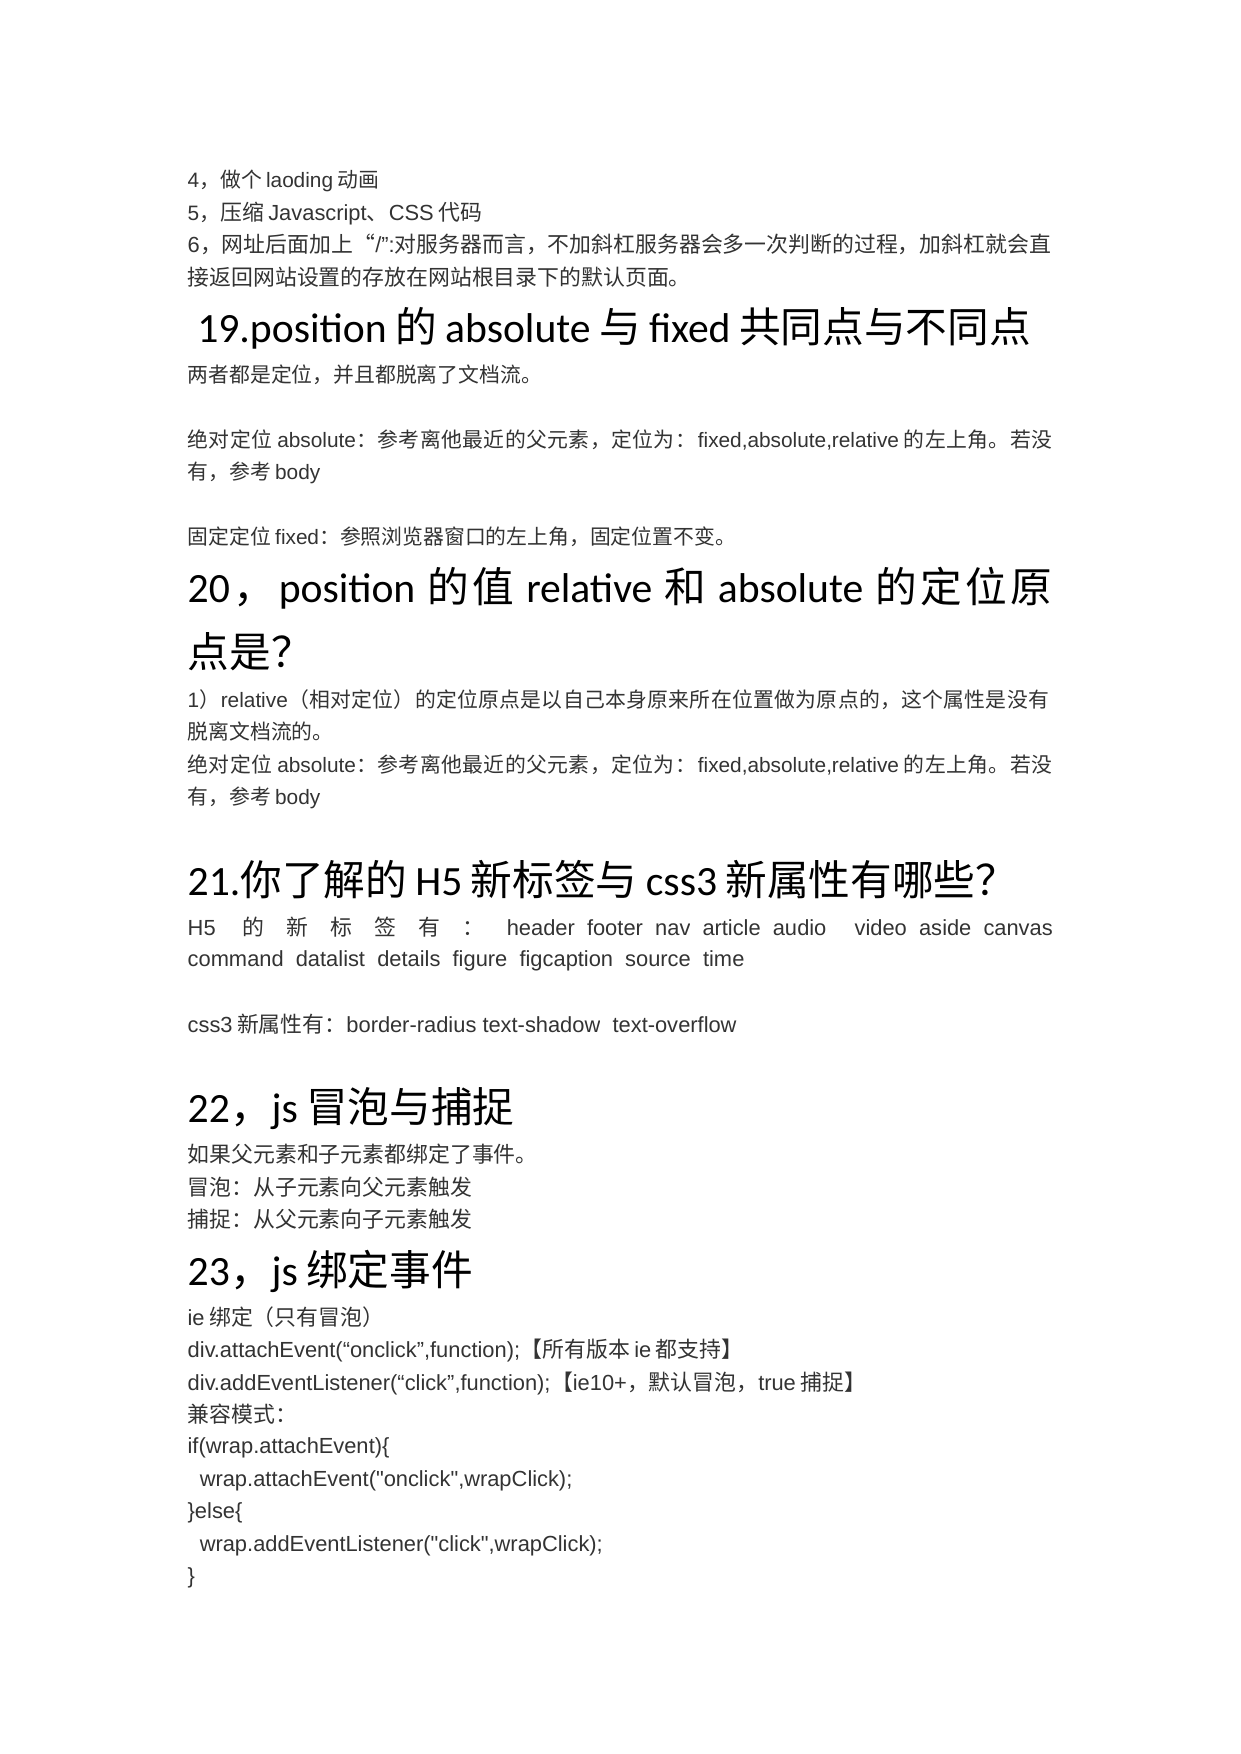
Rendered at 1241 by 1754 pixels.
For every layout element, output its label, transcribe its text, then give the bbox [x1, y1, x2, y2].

list ie绑定（只有冒泡） [187, 1299, 1053, 1332]
list wrap.addEventListener("click",wrapClick); [187, 1527, 1053, 1559]
list css3新属性有：border-radius text-shadow text-overflow [187, 1007, 1053, 1039]
list 冒泡：从子元素向父元素触发 [187, 1169, 1053, 1202]
text 1）relative（相对定位）的定位原点是以自己本身原来所在位置做为原点的，这个属性是没有脱离文档流的。 绝对定位absolute：参考离他最近的父元素，定位为：fixed,absolute,relative的左上角。若没有，参考body [187, 682, 1053, 812]
list } [187, 1559, 1053, 1592]
list div.attachEvent(“onclick”,function);【所有版本ie都支持】 [187, 1332, 1053, 1364]
list 1，PS处理小 2，懒加载 3，减少http请求（合并文件、合并图片），图集 4，做个laoding动画 [187, 162, 1053, 194]
list 兼容模式： [187, 1397, 1053, 1429]
list 5，压缩Javascript、CSS代码 [187, 194, 1053, 227]
list }else{ [187, 1494, 1053, 1527]
text 23，js绑定事件 [187, 1234, 1053, 1299]
text 20，position的值relative和absolute的定位原点是？ [187, 552, 1053, 682]
list div.addEventListener(“click”,function);【ie10+，默认冒泡，true捕捉】 [187, 1364, 1053, 1397]
text 固定定位fixed：参照浏览器窗口的左上角，固定位置不变。 [187, 487, 1053, 552]
text 两者都是定位，并且都脱离了文档流。 [187, 357, 1053, 389]
text 绝对定位absolute：参考离他最近的父元素，定位为：fixed,absolute,relative的左上角。若没有，参考body [187, 389, 1053, 487]
list 6，网址后面加上“/”:对服务器而言，不加斜杠服务器会多一次判断的过程，加斜杠就会直接返回网站设置的存放在网站根目录下的默认页面。 [187, 227, 1053, 292]
list 捕捉：从父元素向子元素触发 [187, 1202, 1053, 1234]
list 如果父元素和子元素都绑定了事件。 [187, 1137, 1053, 1169]
text 19.position的absolute与fixed共同点与不同点 [187, 292, 1053, 357]
text 22，js冒泡与捕捉 [187, 1072, 1053, 1137]
list 21.你了解的H5新标签与css3新属性有哪些？ H5的新标签有：header footer nav article audio video aside canvas command datalist details figure figcaption source time [187, 844, 1053, 974]
list if(wrap.attachEvent){ [187, 1429, 1053, 1462]
list wrap.attachEvent("onclick",wrapClick); [187, 1462, 1053, 1494]
